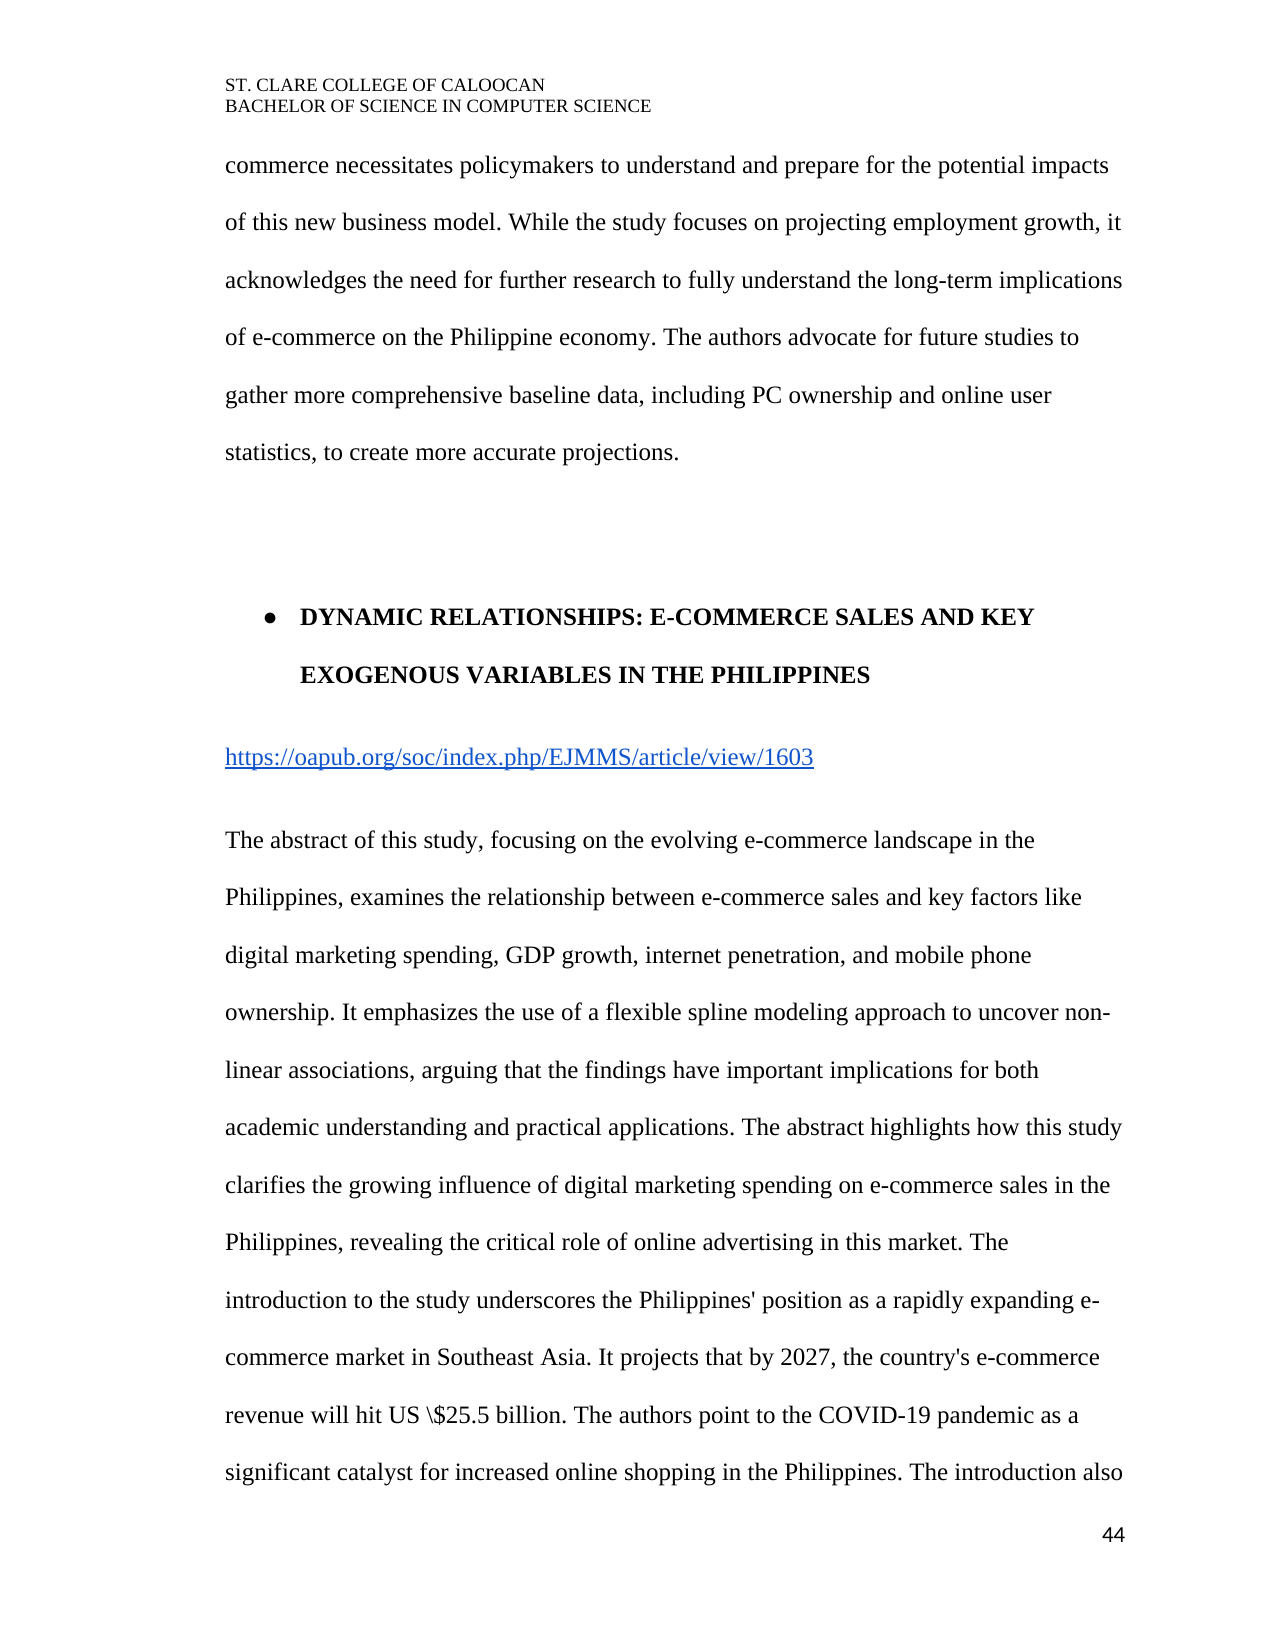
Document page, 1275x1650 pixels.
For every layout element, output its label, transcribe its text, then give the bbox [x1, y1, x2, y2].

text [225, 150, 1125, 466]
list DYNAMIC RELATIONSHIPS: E-COMMERCE SALES AND KEY EXOGENOUS VARIABLES IN THE PHILIPPINES [262, 602, 1125, 689]
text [225, 825, 1125, 1486]
text https://oapub.org/soc/index.php/EJMMS/article/view/1603 [225, 742, 1125, 771]
